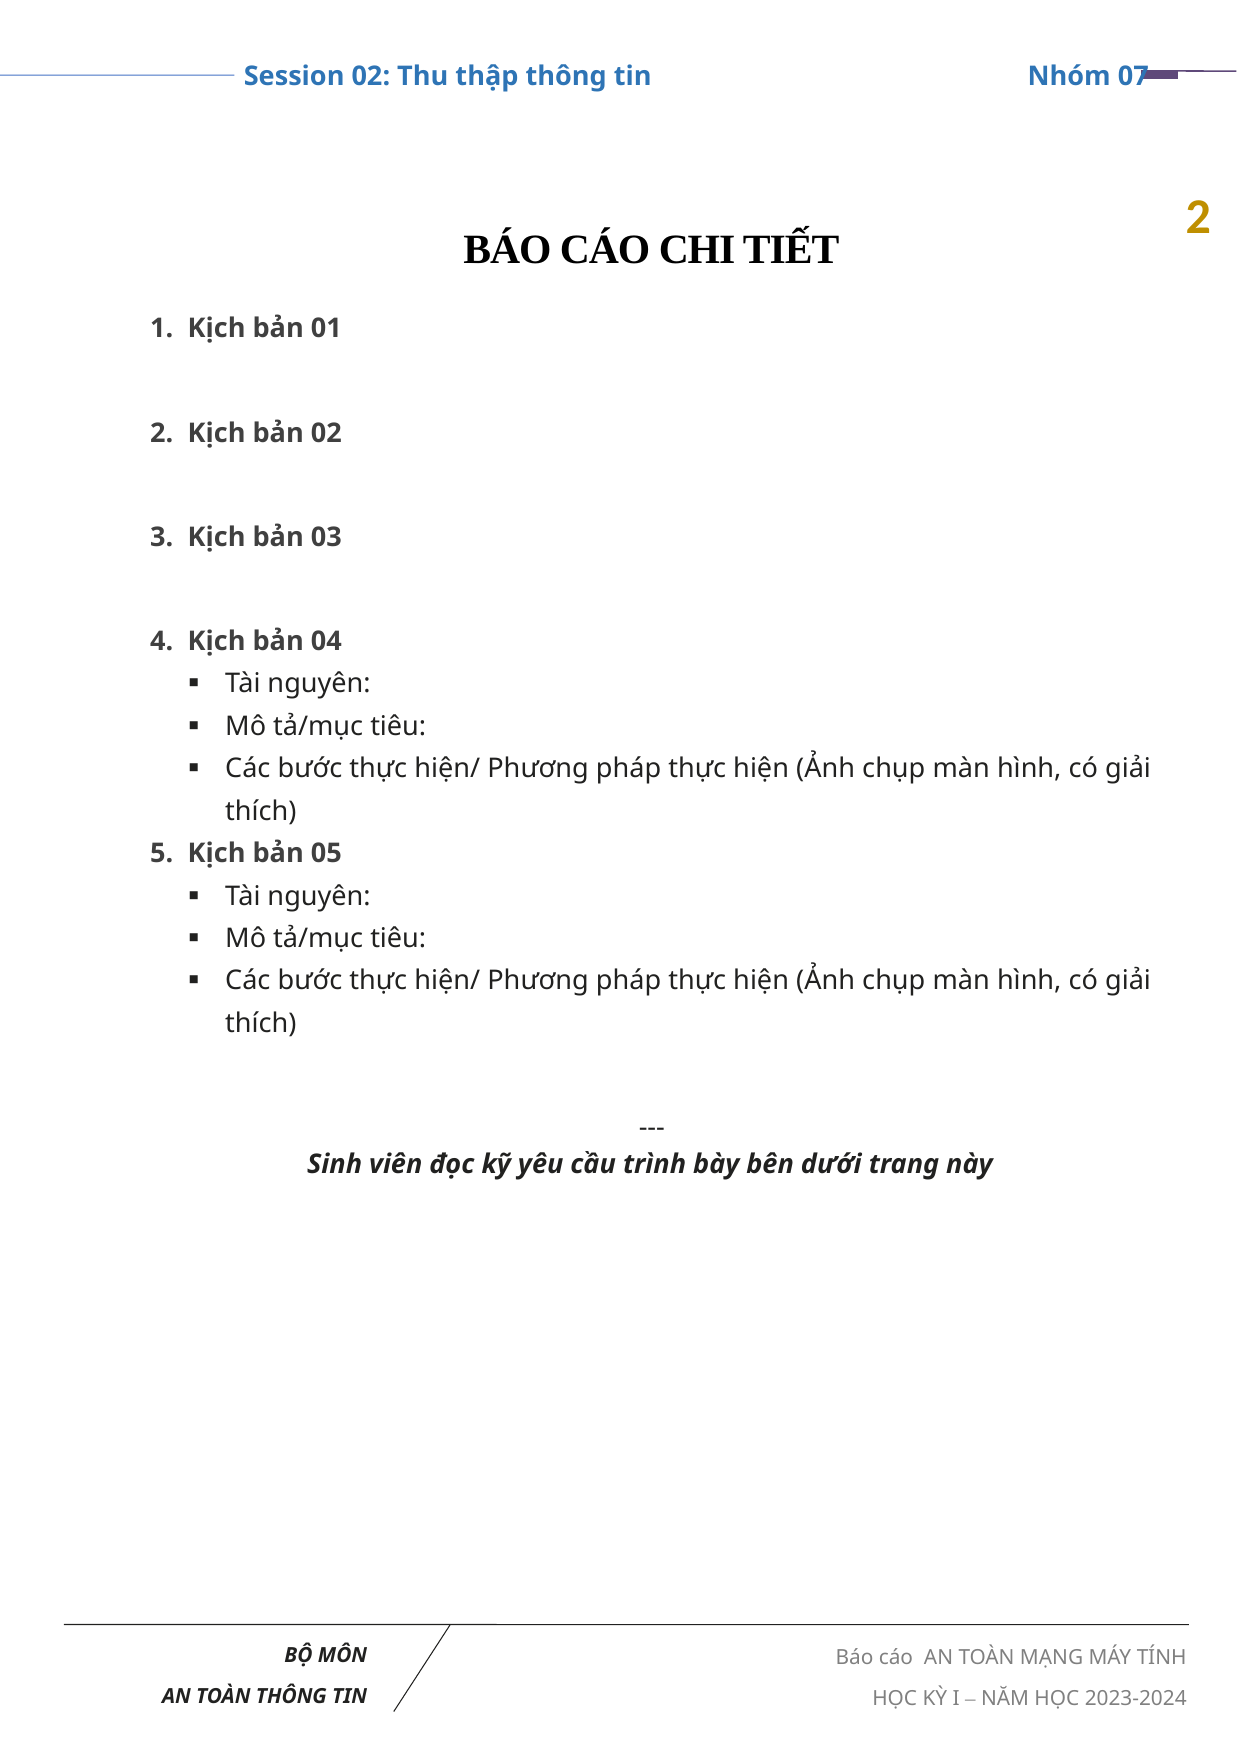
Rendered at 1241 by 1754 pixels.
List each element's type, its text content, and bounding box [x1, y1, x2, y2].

subtitle Kịch bản 05 [150, 833, 1153, 870]
subtitle Kịch bản 02 [150, 413, 1153, 450]
subtitle Các bước thực hiện/ Phương pháp thực hiện (Ảnh chụp màn hình, có giải thích) [187, 749, 1153, 828]
text Sinh viên đọc kỹ yêu cầu trình bày bên dưới trang này [150, 1144, 1153, 1181]
subtitle Kịch bản 01 [150, 309, 1153, 346]
subtitle Tài nguyên: [187, 664, 1153, 701]
text --- [150, 1107, 1153, 1144]
subtitle Kịch bản 04 [150, 622, 1153, 658]
subtitle Kịch bản 03 [150, 517, 1153, 554]
subtitle Mô tả/mục tiêu: [187, 706, 1153, 743]
subtitle Mô tả/mục tiêu: [187, 918, 1153, 955]
title BÁO CÁO CHI TIẾT [150, 224, 1153, 272]
subtitle Các bước thực hiện/ Phương pháp thực hiện (Ảnh chụp màn hình, có giải thích) [187, 961, 1153, 1040]
subtitle Tài nguyên: [187, 876, 1153, 913]
